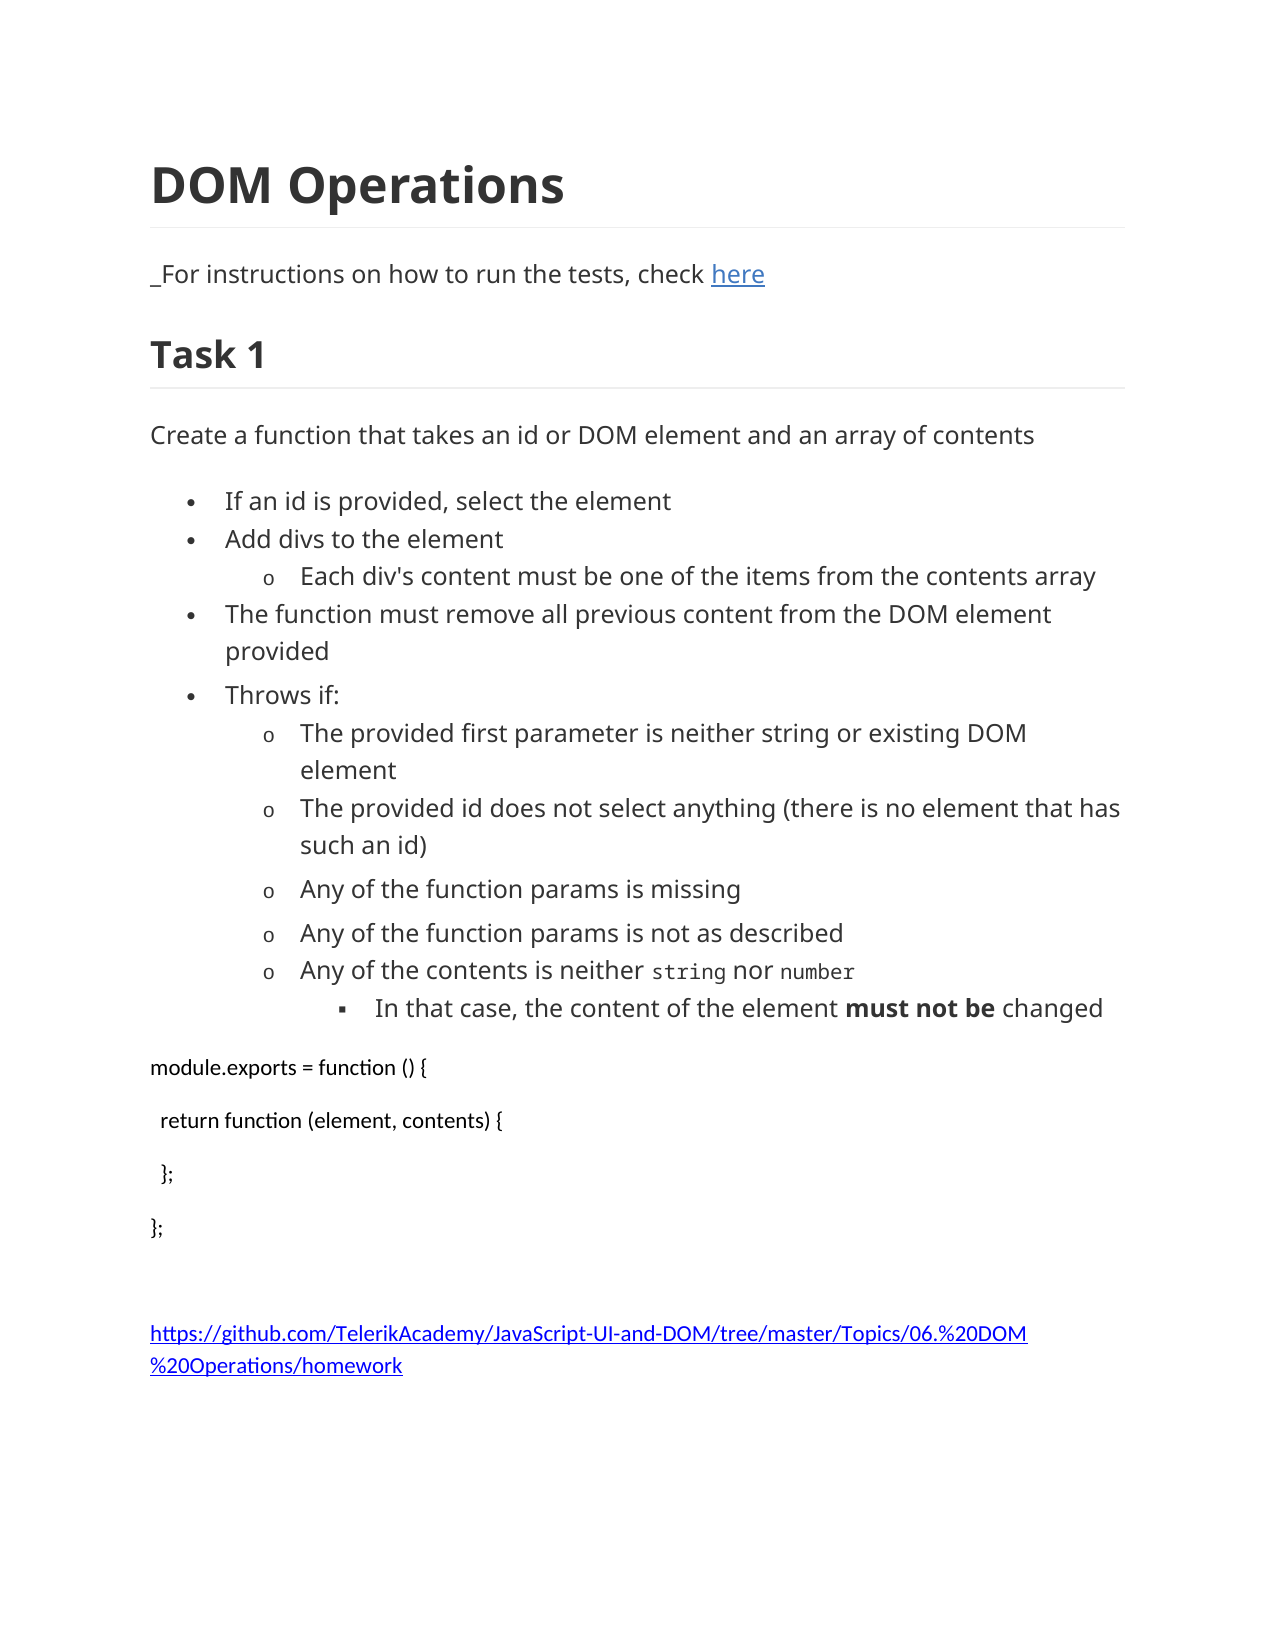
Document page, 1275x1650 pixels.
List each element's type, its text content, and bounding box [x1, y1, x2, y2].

list Any of the contents is neither string nor number [262, 949, 1125, 987]
text Create a function that takes an id or DOM element and an array of contents [150, 414, 1125, 451]
list The function must remove all previous content from the DOM element provided [187, 593, 1125, 668]
list In that case, the content of the element must not be changed [337, 987, 1125, 1024]
text }; [150, 1213, 1125, 1241]
text Task 1 [150, 328, 1125, 387]
list Each div's content must be one of the items from the contents array [262, 556, 1125, 593]
list The provided id does not select anything (there is no element that has such an id) [262, 787, 1125, 862]
text _For instructions on how to run the tests, check here [150, 253, 1125, 291]
text DOM Operations [150, 150, 1125, 227]
text module.exports = function () { [150, 1053, 1125, 1082]
text return function (element, contents) { [150, 1107, 1125, 1134]
list The provided first parameter is neither string or existing DOM element [262, 712, 1125, 787]
list Any of the function params is missing [262, 868, 1125, 906]
list If an id is provided, select the element [187, 481, 1125, 518]
list Throws if: [187, 674, 1125, 712]
text https://github.com/TelerikAcademy/JavaScript-UI-and-DOM/tree/master/Topics/06.%20DOM%20Operations/homework [150, 1319, 1125, 1379]
text }; [150, 1159, 1125, 1188]
list Add divs to the element [187, 518, 1125, 556]
list Any of the function params is not as described [262, 912, 1125, 949]
